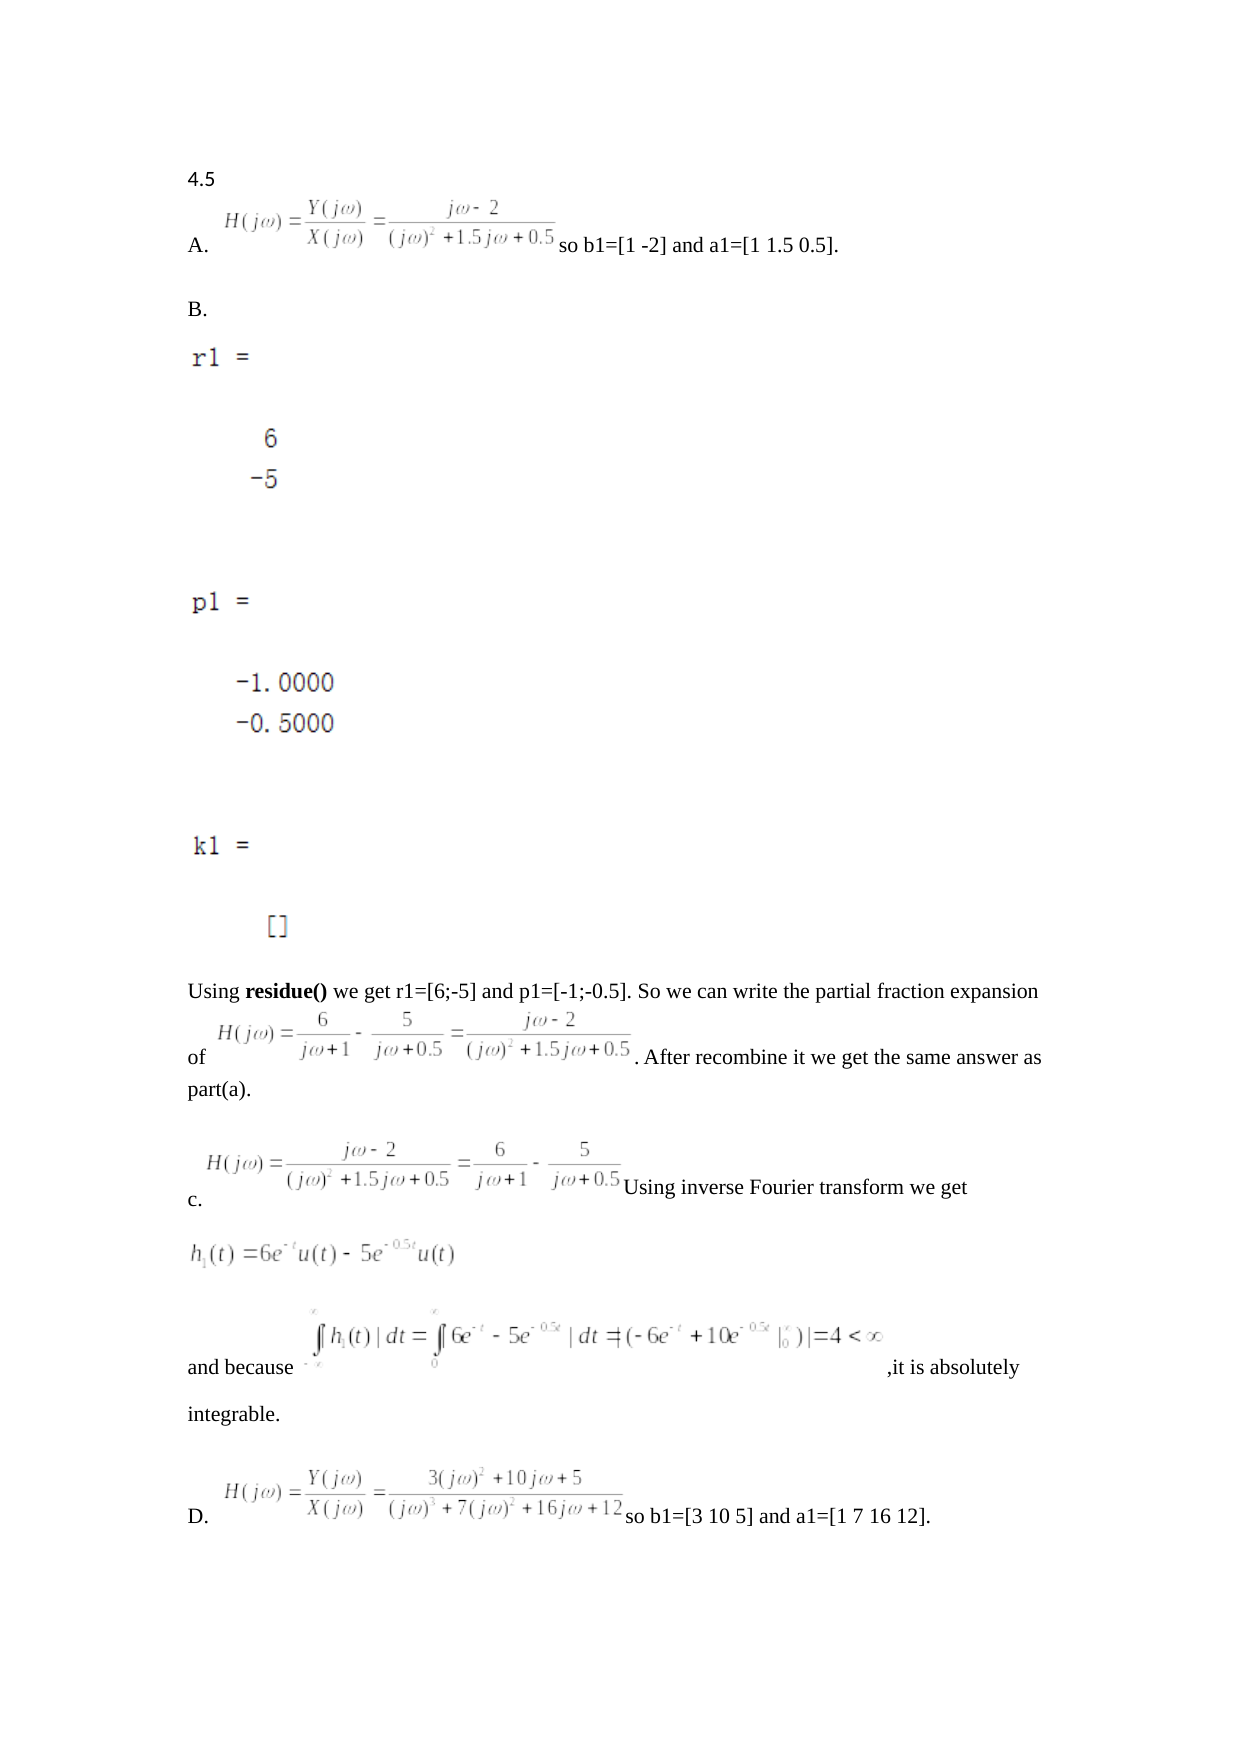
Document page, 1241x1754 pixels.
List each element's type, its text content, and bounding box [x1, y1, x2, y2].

list B. [187, 292, 1053, 324]
list and because ,it is absolutely integrable. [187, 1299, 1053, 1429]
text Using residue() we get r1=[6;-5] and p1=[-1;-0.5]. So we can write the partial fraction expansion of . After recombine it we get the same answer as part(a). [187, 974, 1053, 1104]
list so b1=[1 -2] and a1=[1 1.5 0.5]. [187, 194, 1053, 259]
list so b1=[3 10 5] and a1=[1 7 16 12]. [187, 1462, 1053, 1559]
text 4.5 [187, 162, 1053, 194]
picture [187, 324, 404, 961]
text c.Using inverse Fourier transform we get [187, 1137, 1053, 1299]
